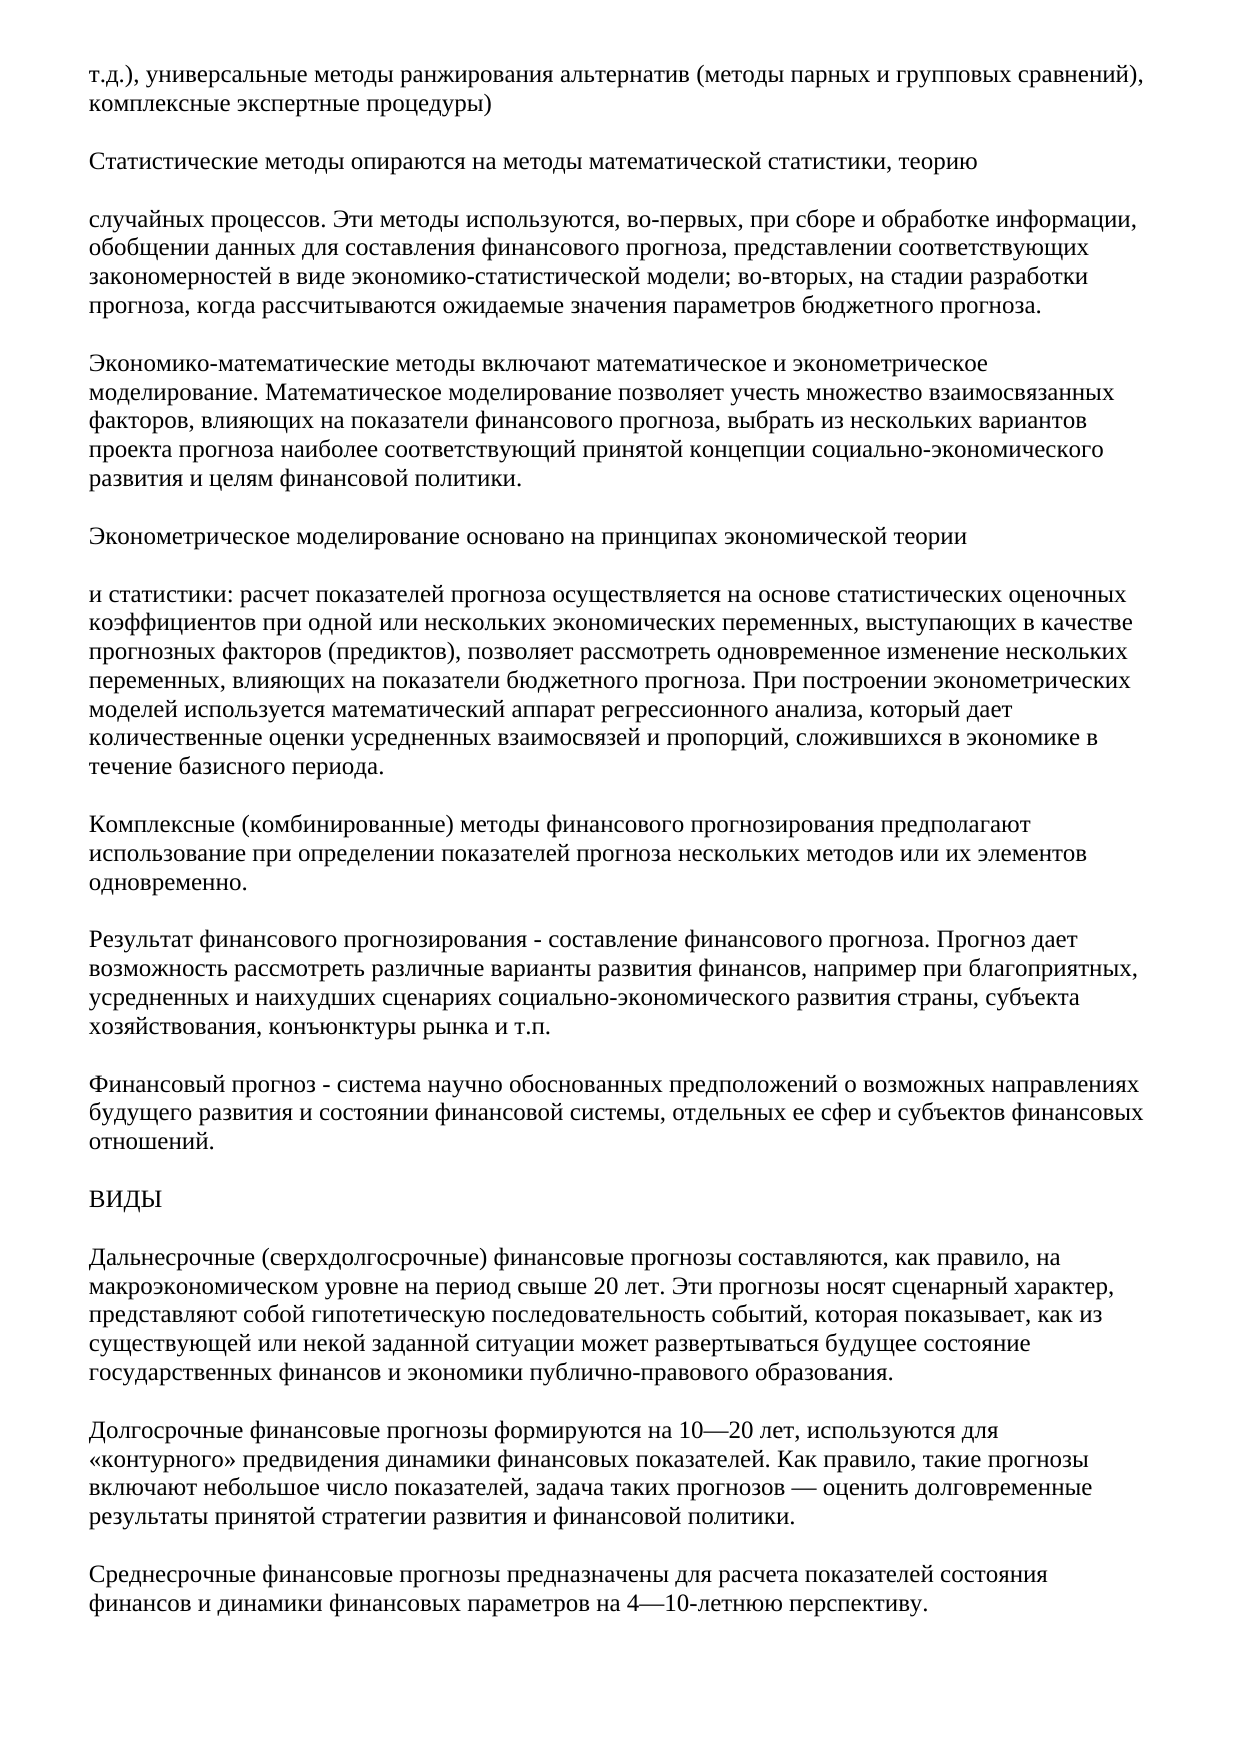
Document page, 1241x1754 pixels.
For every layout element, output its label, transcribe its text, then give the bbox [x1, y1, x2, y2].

text Среднесрочные финансовые прогнозы предназначены для расчета показателей состояния финансов и динамики финансовых параметров на 4—10-летнюю перспективу. [89, 1559, 1152, 1617]
text и статистики: расчет показателей прогноза осуществляется на основе статистических оценочных коэффициентов при одной или нескольких экономических переменных, выступающих в качестве прогнозных факторов (предиктов), позволяет рассмотреть одновременное изменение нескольких переменных, влияющих на показатели бюджетного прогноза. При построении эконометрических моделей используется математический аппарат регрессионного анализа, который дает количественные оценки усредненных взаимосвязей и пропорций, сложившихся в экономике в течение базисного периода. [89, 579, 1152, 780]
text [89, 59, 1152, 117]
text Долгосрочные финансовые прогнозы формируются на 10—20 лет, используются для «контурного» предвидения динамики финансовых показателей. Как правило, такие прогнозы включают небольшое число показателей, задача таких прогнозов — оценить долговременные результаты принятой стратегии развития и финансовой политики. [89, 1415, 1152, 1530]
text Эконометрическое моделирование основано на принципах экономической теории [89, 521, 1152, 549]
text Дальнесрочные (сверхдолгосрочные) финансовые прогнозы составляются, как правило, на макроэкономическом уровне на период свыше 20 лет. Эти прогнозы носят сценарный характер, представляют собой гипотетическую последовательность событий, которая показывает, как из существующей или некой заданной ситуации может развертываться будущее состояние государственных финансов и экономики публично-правового образования. [89, 1242, 1152, 1386]
text Статистические методы опираются на методы математической статистики, теорию [89, 146, 1152, 174]
text Комплексные (комбинированные) методы финансового прогнозирования предполагают использование при определении показателей прогноза нескольких методов или их элементов одновременно. [89, 809, 1152, 895]
text ВИДЫ [89, 1184, 1152, 1213]
text случайных процессов. Эти методы используются, во-первых, при сборе и обработке информации, обобщении данных для составления финансового прогноза, представлении соответствующих закономерностей в виде экономико-статистической модели; во-вторых, на стадии разработки прогноза, когда рассчитываются ожидаемые значения параметров бюджетного прогноза. [89, 204, 1152, 319]
text Результат финансового прогнозирования - составление финансового прогноза. Прогноз дает возможность рассмотреть различные варианты развития финансов, например при благоприятных, усредненных и наихудших сценариях социально-экономического развития страны, субъекта хозяйствования, конъюнктуры рынка и т.п. [89, 924, 1152, 1039]
text Финансовый прогноз - система научно обоснованных предположений о возможных направлениях будущего развития и состоянии финансовой системы, отдельных ее сфер и субъектов финансовых отношений. [89, 1069, 1152, 1155]
text Экономико-математические методы включают математическое и эконометрическое моделирование. Математическое моделирование позволяет учесть множество взаимосвязанных факторов, влияющих на показатели финансового прогноза, выбрать из нескольких вариантов проекта прогноза наиболее соответствующий принятой концепции социально-экономического развития и целям финансовой политики. [89, 348, 1152, 492]
